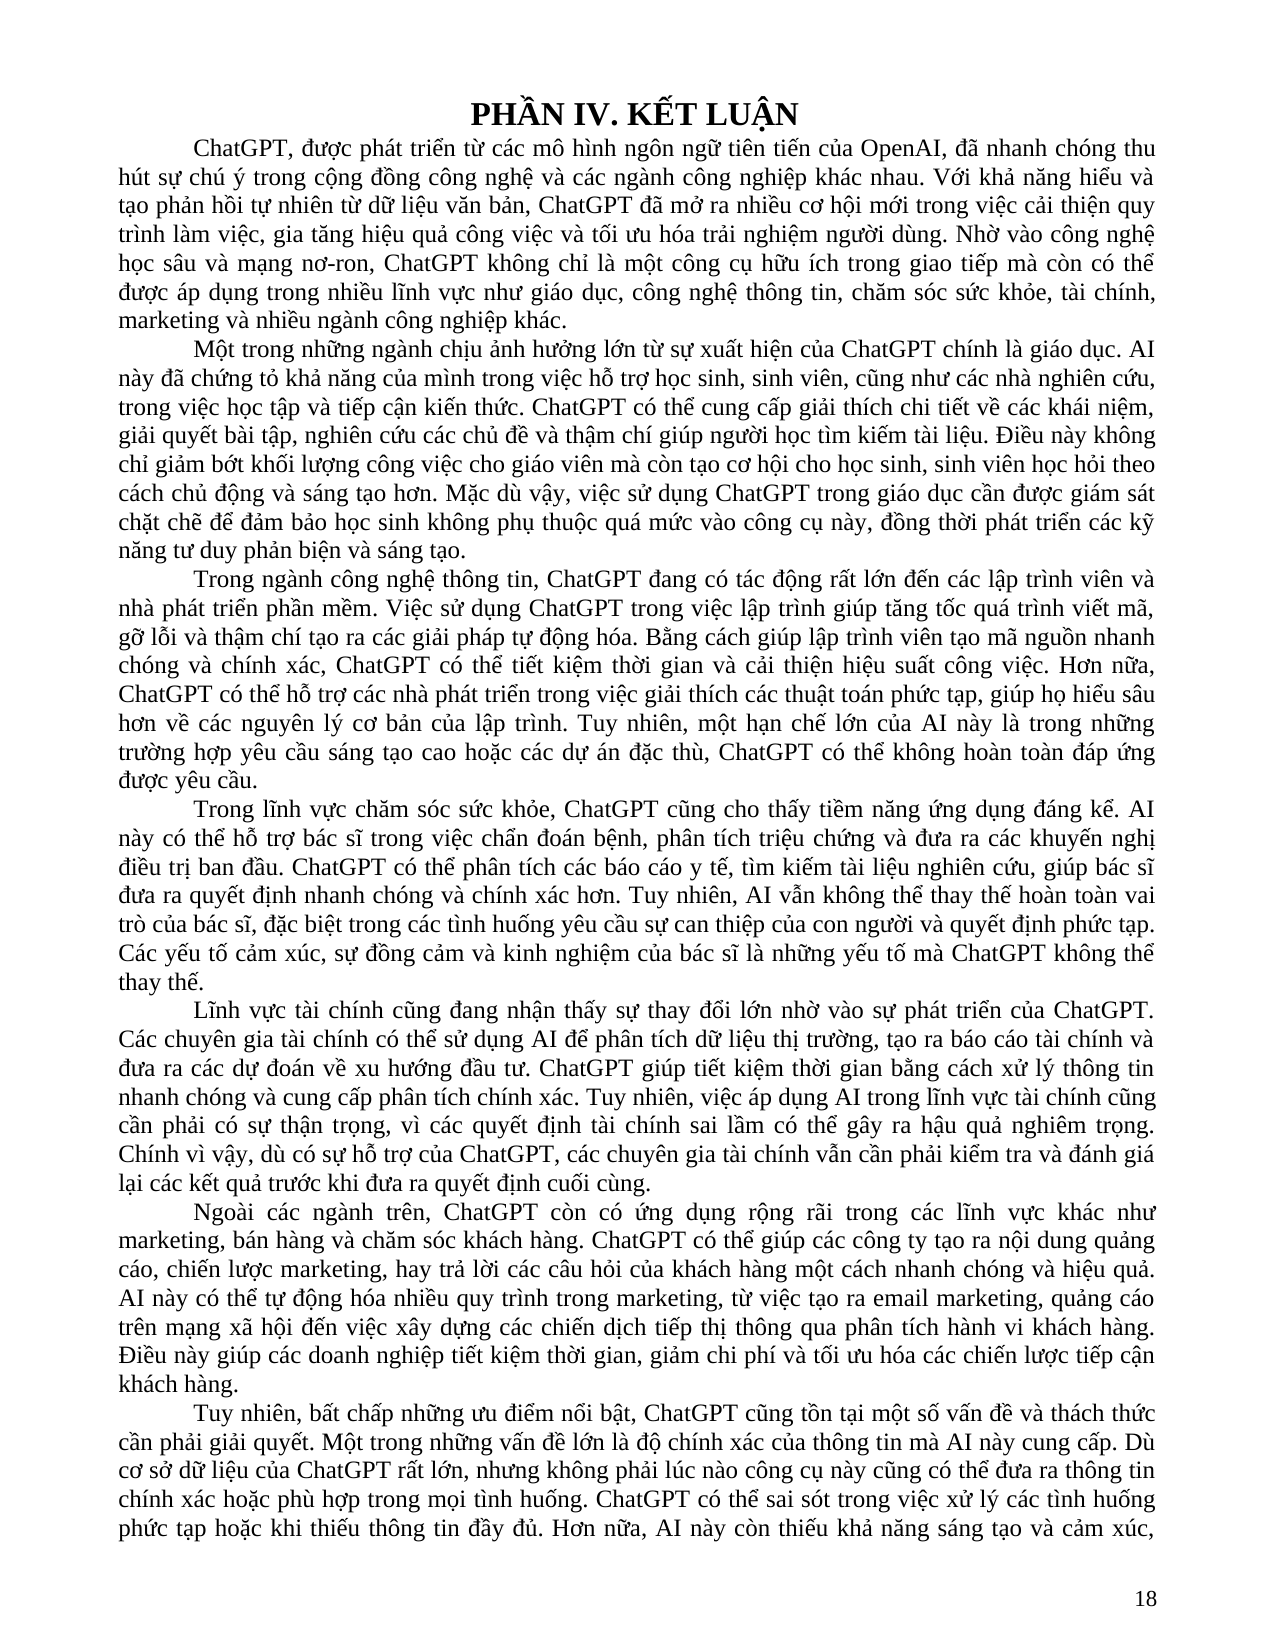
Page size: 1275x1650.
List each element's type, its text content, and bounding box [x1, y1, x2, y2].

text Ngoài các ngành trên, ChatGPT còn có ứng dụng rộng rãi trong các lĩnh vực khác như marketing, bán hàng và chăm sóc khách hàng. ChatGPT có thể giúp các công ty tạo ra nội dung quảng cáo, chiến lược marketing, hay trả lời các câu hỏi của khách hàng một cách nhanh chóng và hiệu quả. AI này có thể tự động hóa nhiều quy trình trong marketing, từ việc tạo ra email marketing, quảng cáo trên mạng xã hội đến việc xây dựng các chiến dịch tiếp thị thông qua phân tích hành vi khách hàng. Điều này giúp các doanh nghiệp tiết kiệm thời gian, giảm chi phí và tối ưu hóa các chiến lược tiếp cận khách hàng. [118, 1197, 1157, 1398]
text Trong ngành công nghệ thông tin, ChatGPT đang có tác động rất lớn đến các lập trình viên và nhà phát triển phần mềm. Việc sử dụng ChatGPT trong việc lập trình giúp tăng tốc quá trình viết mã, gỡ lỗi và thậm chí tạo ra các giải pháp tự động hóa. Bằng cách giúp lập trình viên tạo mã nguồn nhanh chóng và chính xác, ChatGPT có thể tiết kiệm thời gian và cải thiện hiệu suất công việc. Hơn nữa, ChatGPT có thể hỗ trợ các nhà phát triển trong việc giải thích các thuật toán phức tạp, giúp họ hiểu sâu hơn về các nguyên lý cơ bản của lập trình. Tuy nhiên, một hạn chế lớn của AI này là trong những trường hợp yêu cầu sáng tạo cao hoặc các dự án đặc thù, ChatGPT có thể không hoàn toàn đáp ứng được yêu cầu. [118, 564, 1157, 794]
subtitle PHẦN IV. KẾT LUẬN [253, 94, 1016, 133]
text Lĩnh vực tài chính cũng đang nhận thấy sự thay đổi lớn nhờ vào sự phát triển của ChatGPT. Các chuyên gia tài chính có thể sử dụng AI để phân tích dữ liệu thị trường, tạo ra báo cáo tài chính và đưa ra các dự đoán về xu hướng đầu tư. ChatGPT giúp tiết kiệm thời gian bằng cách xử lý thông tin nhanh chóng và cung cấp phân tích chính xác. Tuy nhiên, việc áp dụng AI trong lĩnh vực tài chính cũng cần phải có sự thận trọng, vì các quyết định tài chính sai lầm có thể gây ra hậu quả nghiêm trọng. Chính vì vậy, dù có sự hỗ trợ của ChatGPT, các chuyên gia tài chính vẫn cần phải kiểm tra và đánh giá lại các kết quả trước khi đưa ra quyết định cuối cùng. [118, 995, 1157, 1197]
text Một trong những ngành chịu ảnh hưởng lớn từ sự xuất hiện của ChatGPT chính là giáo dục. AI này đã chứng tỏ khả năng của mình trong việc hỗ trợ học sinh, sinh viên, cũng như các nhà nghiên cứu, trong việc học tập và tiếp cận kiến thức. ChatGPT có thể cung cấp giải thích chi tiết về các khái niệm, giải quyết bài tập, nghiên cứu các chủ đề và thậm chí giúp người học tìm kiếm tài liệu. Điều này không chỉ giảm bớt khối lượng công việc cho giáo viên mà còn tạo cơ hội cho học sinh, sinh viên học hỏi theo cách chủ động và sáng tạo hơn. Mặc dù vậy, việc sử dụng ChatGPT trong giáo dục cần được giám sát chặt chẽ để đảm bảo học sinh không phụ thuộc quá mức vào công cụ này, đồng thời phát triển các kỹ năng tư duy phản biện và sáng tạo. [118, 334, 1157, 564]
text ChatGPT, được phát triển từ các mô hình ngôn ngữ tiên tiến của OpenAI, đã nhanh chóng thu hút sự chú ý trong cộng đồng công nghệ và các ngành công nghiệp khác nhau. Với khả năng hiểu và tạo phản hồi tự nhiên từ dữ liệu văn bản, ChatGPT đã mở ra nhiều cơ hội mới trong việc cải thiện quy trình làm việc, gia tăng hiệu quả công việc và tối ưu hóa trải nghiệm người dùng. Nhờ vào công nghệ học sâu và mạng nơ-ron, ChatGPT không chỉ là một công cụ hữu ích trong giao tiếp mà còn có thể được áp dụng trong nhiều lĩnh vực như giáo dục, công nghệ thông tin, chăm sóc sức khỏe, tài chính, marketing và nhiều ngành công nghiệp khác. [118, 133, 1157, 334]
text Trong lĩnh vực chăm sóc sức khỏe, ChatGPT cũng cho thấy tiềm năng ứng dụng đáng kể. AI này có thể hỗ trợ bác sĩ trong việc chẩn đoán bệnh, phân tích triệu chứng và đưa ra các khuyến nghị điều trị ban đầu. ChatGPT có thể phân tích các báo cáo y tế, tìm kiếm tài liệu nghiên cứu, giúp bác sĩ đưa ra quyết định nhanh chóng và chính xác hơn. Tuy nhiên, AI vẫn không thể thay thế hoàn toàn vai trò của bác sĩ, đặc biệt trong các tình huống yêu cầu sự can thiệp của con người và quyết định phức tạp. Các yếu tố cảm xúc, sự đồng cảm và kinh nghiệm của bác sĩ là những yếu tố mà ChatGPT không thể thay thế. [118, 794, 1157, 995]
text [118, 1398, 1157, 1542]
